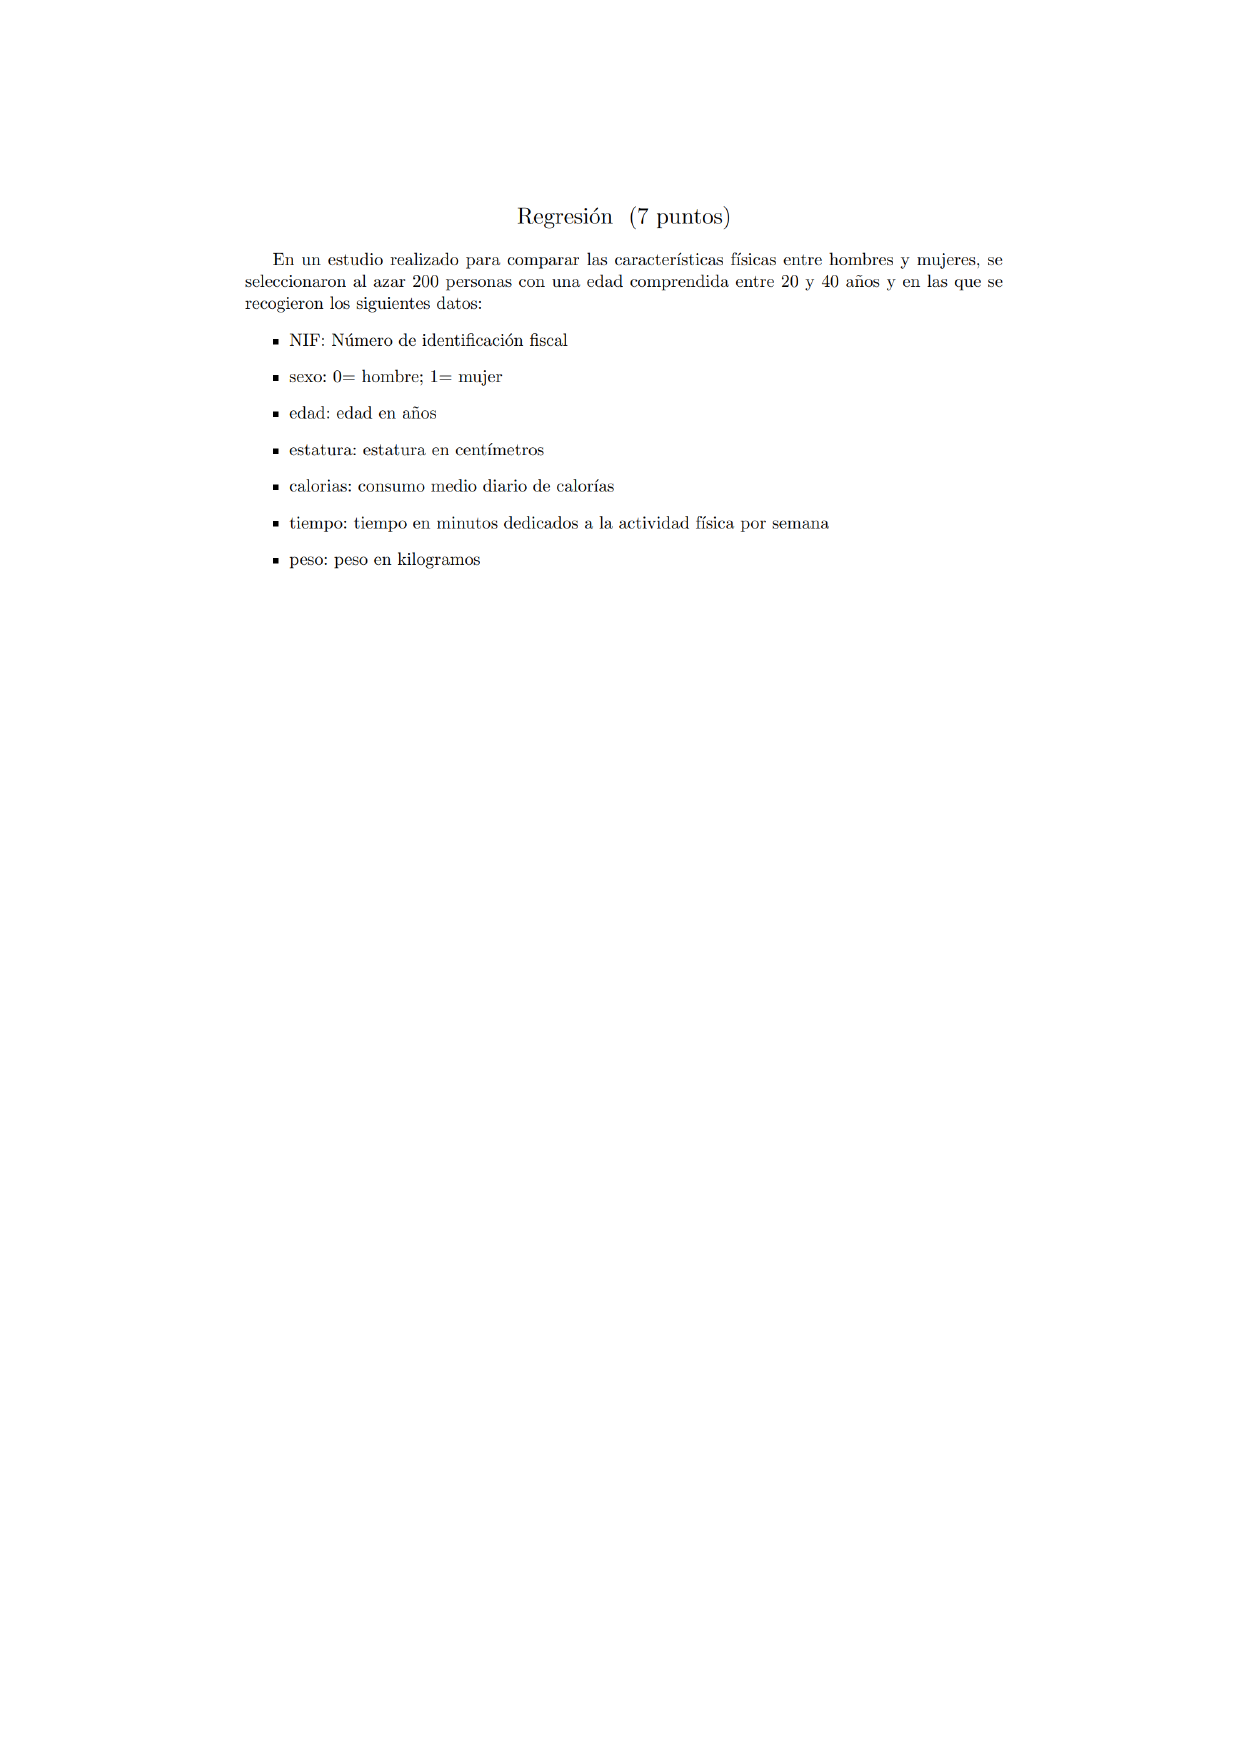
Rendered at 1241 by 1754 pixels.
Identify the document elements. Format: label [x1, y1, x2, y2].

picture [177, 147, 1063, 577]
